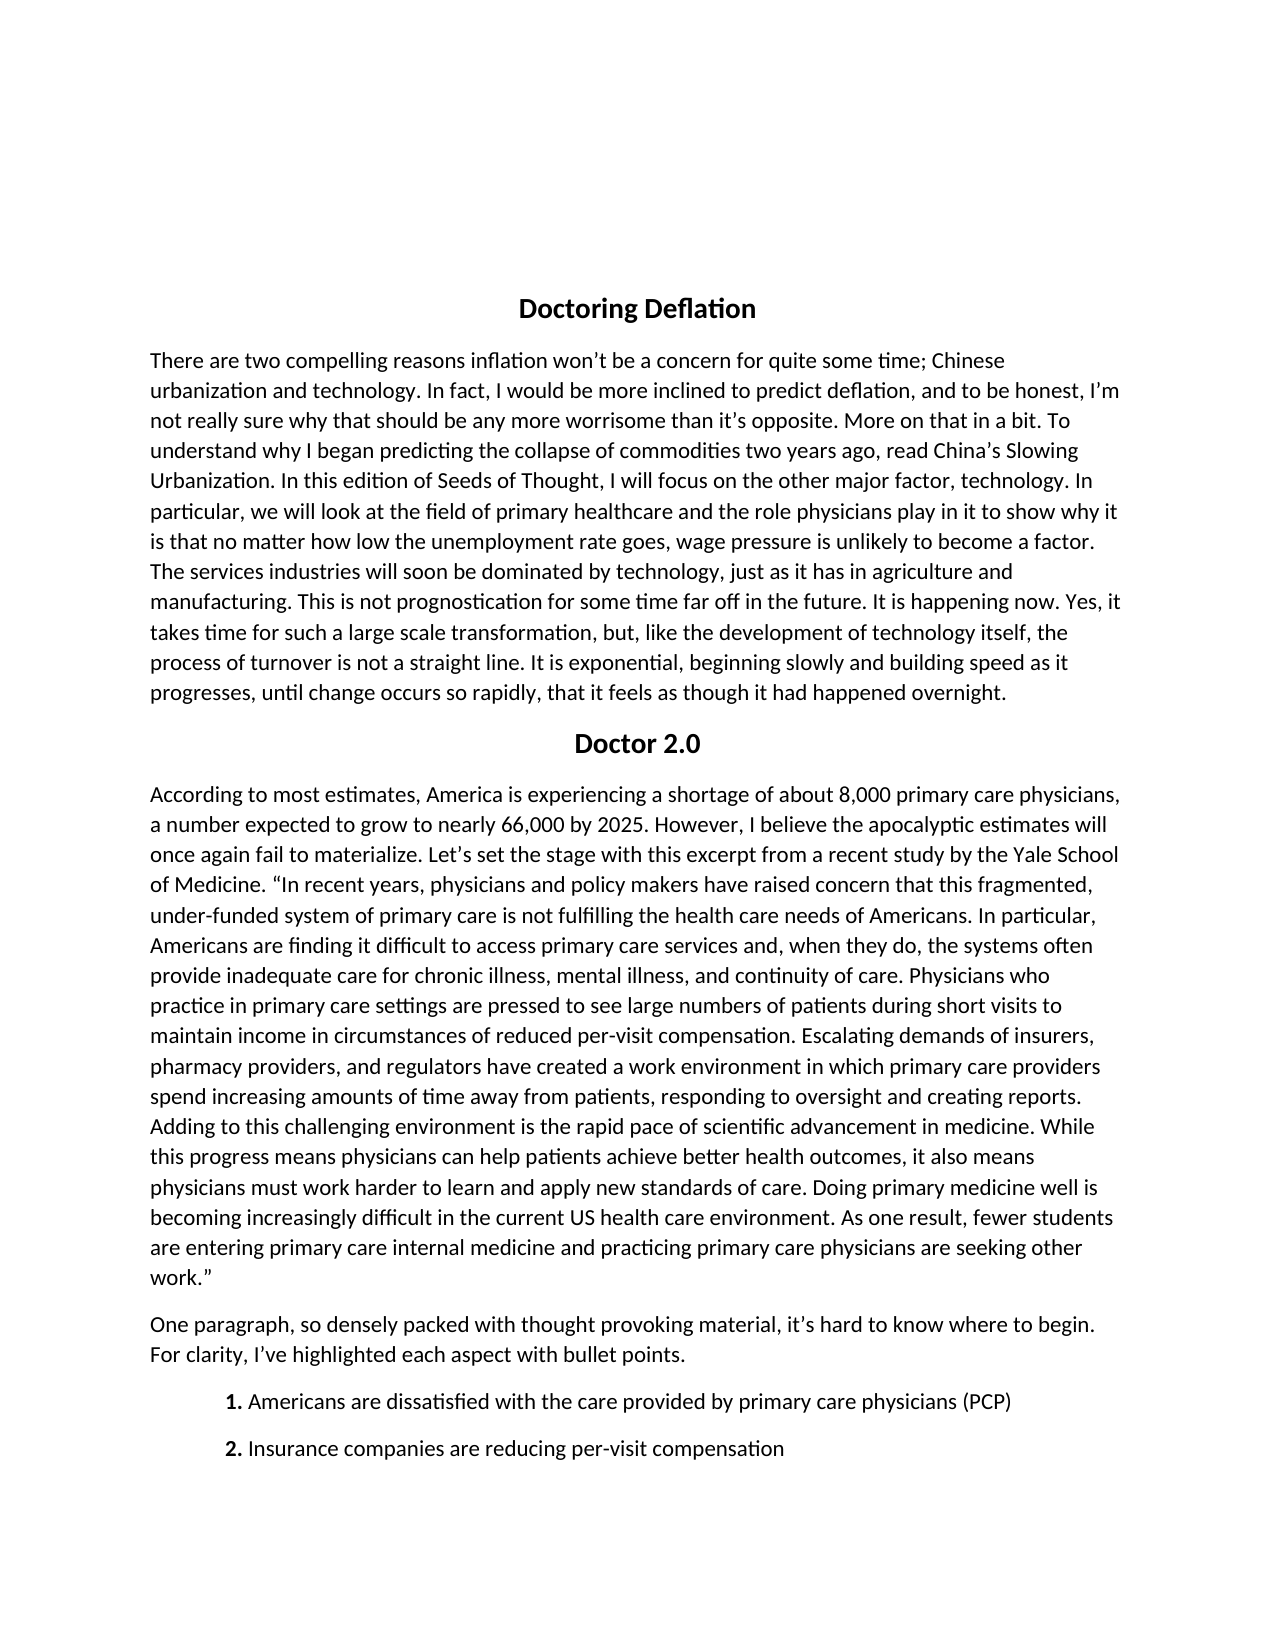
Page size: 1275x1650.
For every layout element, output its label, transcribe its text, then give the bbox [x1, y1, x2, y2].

text Doctoring Deflation [150, 291, 1125, 326]
text There are two compelling reasons inflation won’t be a concern for quite some time; Chinese urbanization and technology. In fact, I would be more inclined to predict deflation, and to be honest, I’m not really sure why that should be any more worrisome than it’s opposite. More on that in a bit. To understand why I began predicting the collapse of commodities two years ago, read China’s Slowing Urbanization. In this edition of Seeds of Thought, I will focus on the other major factor, technology. In particular, we will look at the field of primary healthcare and the role physicians play in it to show why it is that no matter how low the unemployment rate goes, wage pressure is unlikely to become a factor. The services industries will soon be dominated by technology, just as it has in agriculture and manufacturing. This is not prognostication for some time far off in the future. It is happening now. Yes, it takes time for such a large scale transformation, but, like the development of technology itself, the process of turnover is not a straight line. It is exponential, beginning slowly and building speed as it progresses, until change occurs so rapidly, that it feels as though it had happened overnight. [150, 346, 1125, 706]
text Doctor 2.0 [150, 725, 1125, 761]
text 2. Insurance companies are reducing per-visit compensation [150, 1434, 1125, 1462]
text According to most estimates, America is experiencing a shortage of about 8,000 primary care physicians, a number expected to grow to nearly 66,000 by 2025. However, I believe the apocalyptic estimates will once again fail to materialize. Let’s set the stage with this excerpt from a recent study by the Yale School of Medicine. “In recent years, physicians and policy makers have raised concern that this fragmented, under-funded system of primary care is not fulfilling the health care needs of Americans. In particular, Americans are finding it difficult to access primary care services and, when they do, the systems often provide inadequate care for chronic illness, mental illness, and continuity of care. Physicians who practice in primary care settings are pressed to see large numbers of patients during short visits to maintain income in circumstances of reduced per-visit compensation. Escalating demands of insurers, pharmacy providers, and regulators have created a work environment in which primary care providers spend increasing amounts of time away from patients, responding to oversight and creating reports. Adding to this challenging environment is the rapid pace of scientific advancement in medicine. While this progress means physicians can help patients achieve better health outcomes, it also means physicians must work harder to learn and apply new standards of care. Doing primary medicine well is becoming increasingly difficult in the current US health care environment. As one result, fewer students are entering primary care internal medicine and practicing primary care physicians are seeking other work.” [150, 780, 1125, 1291]
text 1. Americans are dissatisfied with the care provided by primary care physicians (PCP) [150, 1387, 1125, 1415]
text One paragraph, so densely packed with thought provoking material, it’s hard to know where to begin. For clarity, I’ve highlighted each aspect with bullet points. [150, 1310, 1125, 1368]
